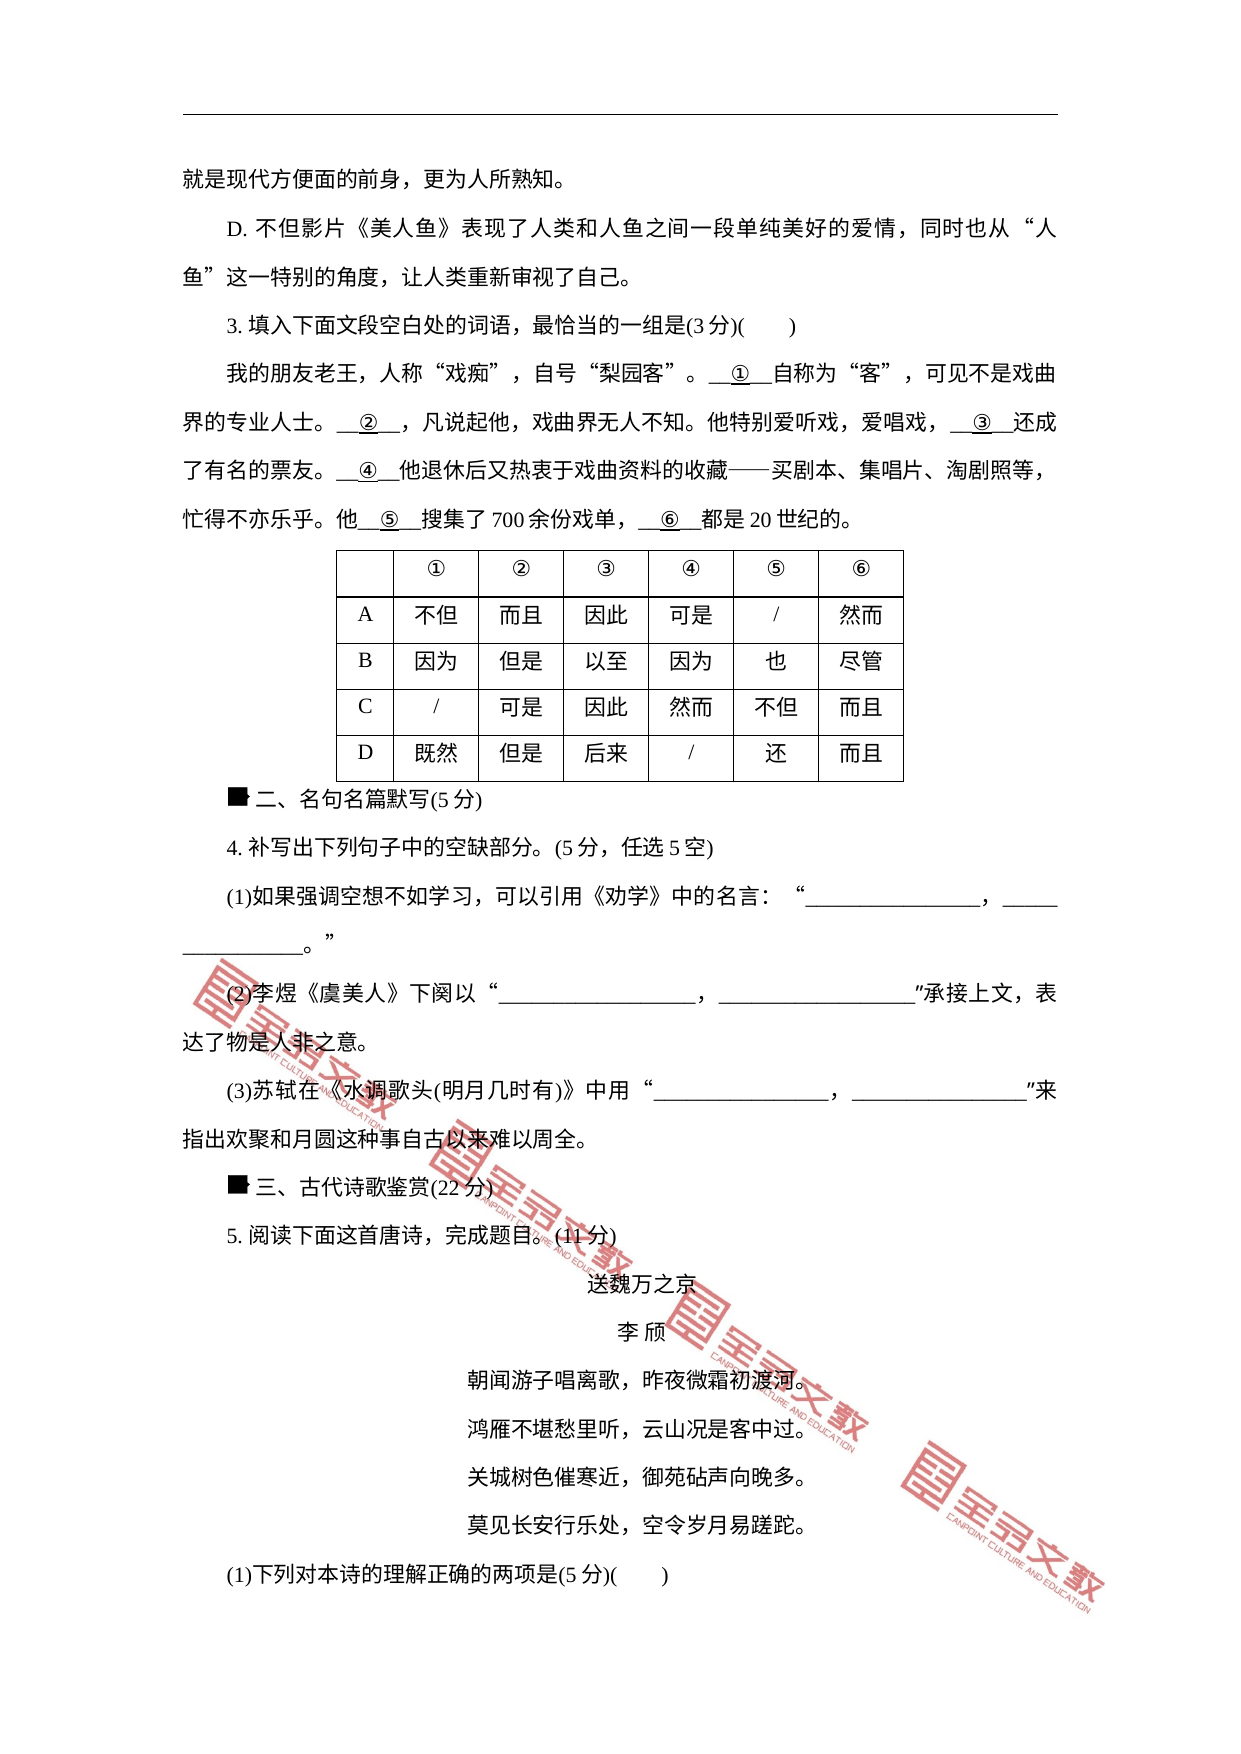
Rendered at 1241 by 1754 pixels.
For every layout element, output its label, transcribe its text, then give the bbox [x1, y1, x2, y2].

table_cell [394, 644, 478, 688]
text (2)李煜《虞美人》下阕以“__________________，__________________”承接上文，表达了物是人非之意。 [183, 975, 1058, 1057]
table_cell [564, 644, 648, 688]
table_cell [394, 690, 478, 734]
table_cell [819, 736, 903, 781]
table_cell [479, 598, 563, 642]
text 送魏万之京 [183, 1266, 1058, 1299]
text 李 颀 [183, 1314, 1058, 1347]
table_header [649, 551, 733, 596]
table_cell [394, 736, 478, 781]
text 鸿雁不堪愁里听，云山况是客中过。 [183, 1411, 1058, 1444]
text (1)如果强调空想不如学习，可以引用《劝学》中的名言：“________________，________________。” [183, 878, 1058, 959]
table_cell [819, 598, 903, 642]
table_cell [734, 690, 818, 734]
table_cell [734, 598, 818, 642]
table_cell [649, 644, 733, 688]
text 莫见长安行乐处，空令岁月易蹉跎。 [183, 1508, 1058, 1540]
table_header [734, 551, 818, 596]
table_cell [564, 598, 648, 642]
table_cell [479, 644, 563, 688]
text 三、古代诗歌鉴赏(22分) [183, 1169, 1058, 1202]
text 关城树色催寒近，御苑砧声向晚多。 [183, 1459, 1058, 1492]
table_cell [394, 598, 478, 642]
text 5. 阅读下面这首唐诗，完成题目。(11分) [183, 1218, 1058, 1250]
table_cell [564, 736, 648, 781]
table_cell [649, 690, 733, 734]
text 二、名句名篇默写(5分) [183, 782, 1058, 814]
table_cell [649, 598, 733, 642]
text 4. 补写出下列句子中的空缺部分。(5分，任选5空) [183, 830, 1058, 862]
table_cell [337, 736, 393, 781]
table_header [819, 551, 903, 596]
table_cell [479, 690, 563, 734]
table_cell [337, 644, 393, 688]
text (3)苏轼在《水调歌头(明月几时有)》中用“________________，________________”来指出欢聚和月圆这种事自古以来难以周全。 [183, 1072, 1058, 1154]
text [183, 162, 1058, 194]
picture [145, 550, 1152, 1754]
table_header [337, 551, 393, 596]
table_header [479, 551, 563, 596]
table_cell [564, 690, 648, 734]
text 朝闻游子唱离歌，昨夜微霜初渡河。 [183, 1363, 1058, 1395]
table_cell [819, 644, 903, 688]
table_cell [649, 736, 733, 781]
text 3. 填入下面文段空白处的词语，最恰当的一组是(3分)( ) [183, 307, 1058, 340]
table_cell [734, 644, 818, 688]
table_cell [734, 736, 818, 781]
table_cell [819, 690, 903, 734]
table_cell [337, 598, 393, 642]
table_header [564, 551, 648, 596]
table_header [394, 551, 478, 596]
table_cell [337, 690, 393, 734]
text 我的朋友老王，人称“戏痴”，自号“梨园客”。__①__自称为“客”，可见不是戏曲界的专业人士。__②__，凡说起他，戏曲界无人不知。他特别爱听戏，爱唱戏，__③__还成了有名的票友。__④__他退休后又热衷于戏曲资料的收藏——买剧本、集唱片、淘剧照等，忙得不亦乐乎。他__⑤__搜集了 700余份戏单，__⑥__都是20世纪的。 [183, 356, 1058, 534]
text (1)下列对本诗的理解正确的两项是(5分)( ) [183, 1556, 1058, 1589]
text D. 不但影片《美人鱼》表现了人类和人鱼之间一段单纯美好的爱情，同时也从“人鱼”这一特别的角度，让人类重新审视了自己。 [183, 210, 1058, 292]
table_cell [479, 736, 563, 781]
